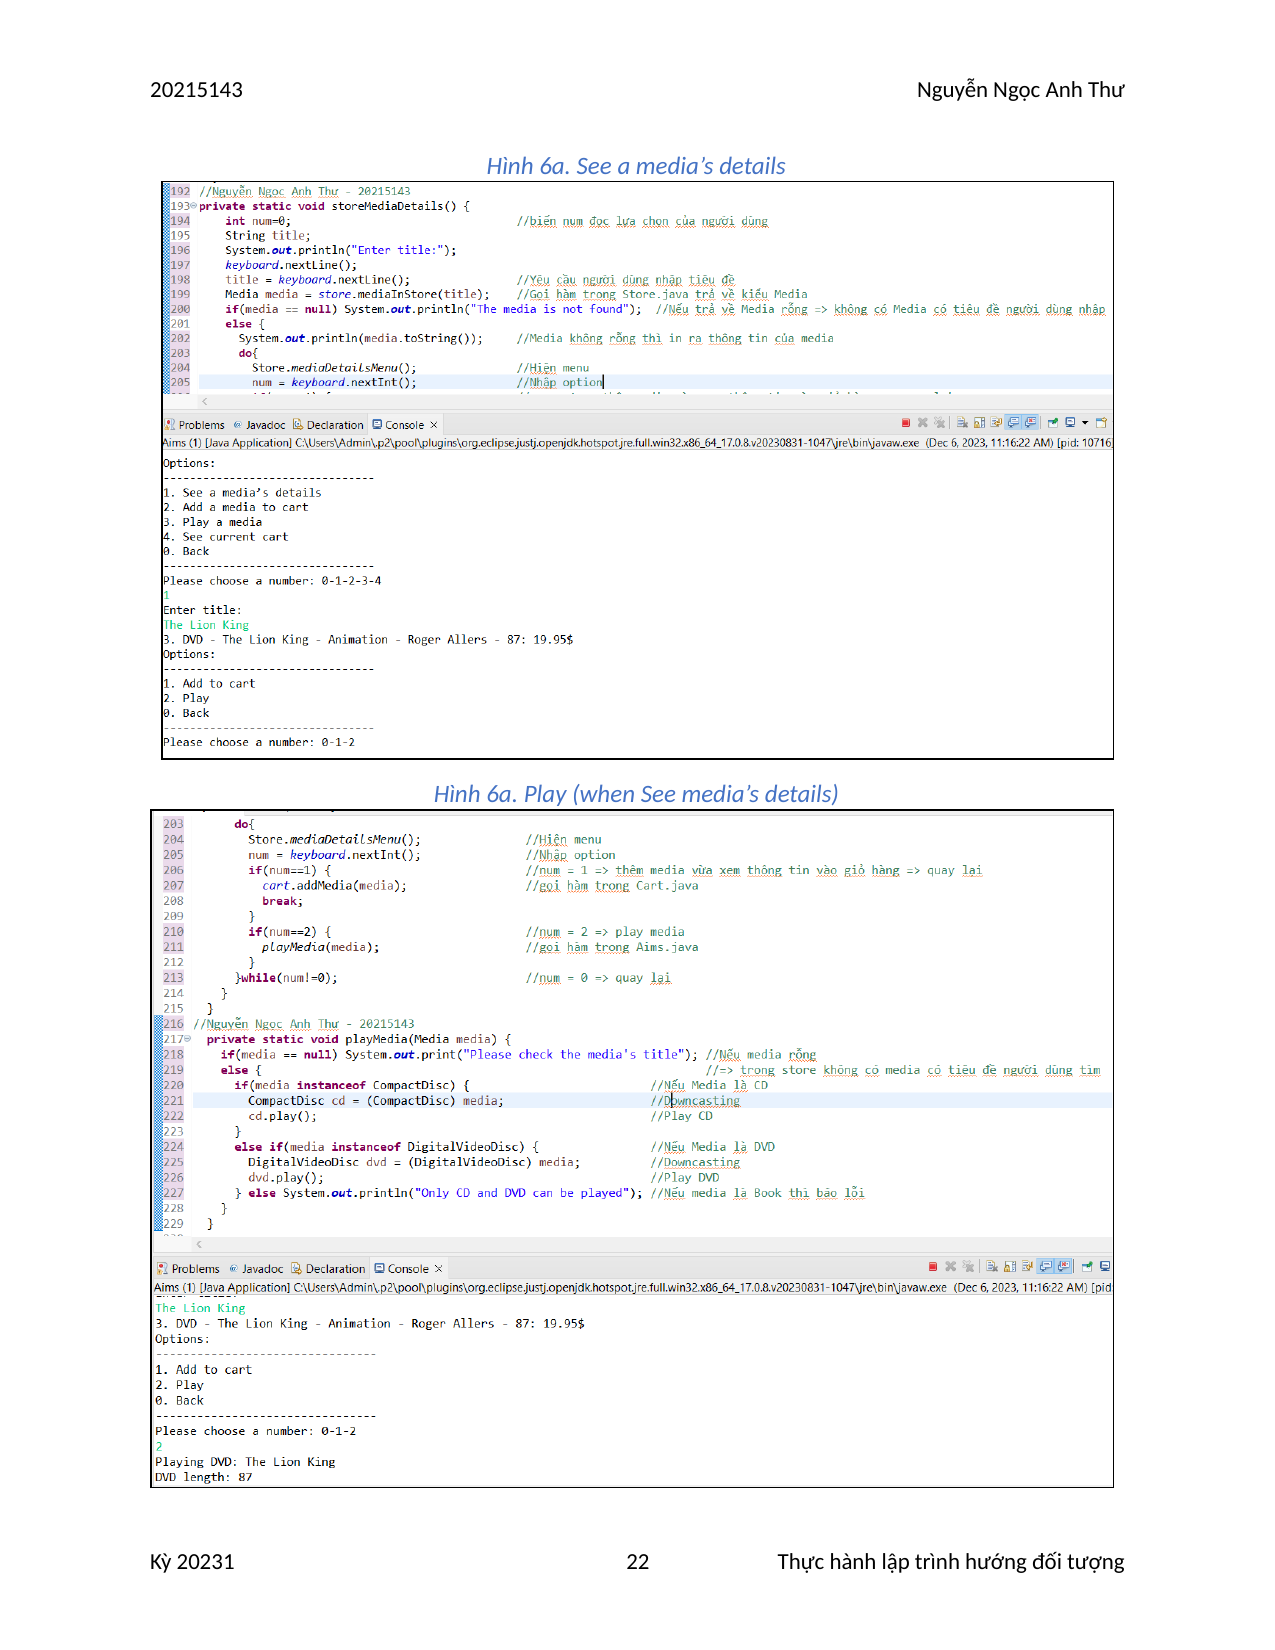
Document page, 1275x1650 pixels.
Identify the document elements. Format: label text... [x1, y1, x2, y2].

text Hình 6a. See a media’s details [150, 150, 1125, 181]
text Hình 6a. Play (when See media’s details) [150, 778, 1125, 809]
picture [163, 182, 1113, 758]
picture [152, 811, 1113, 1487]
